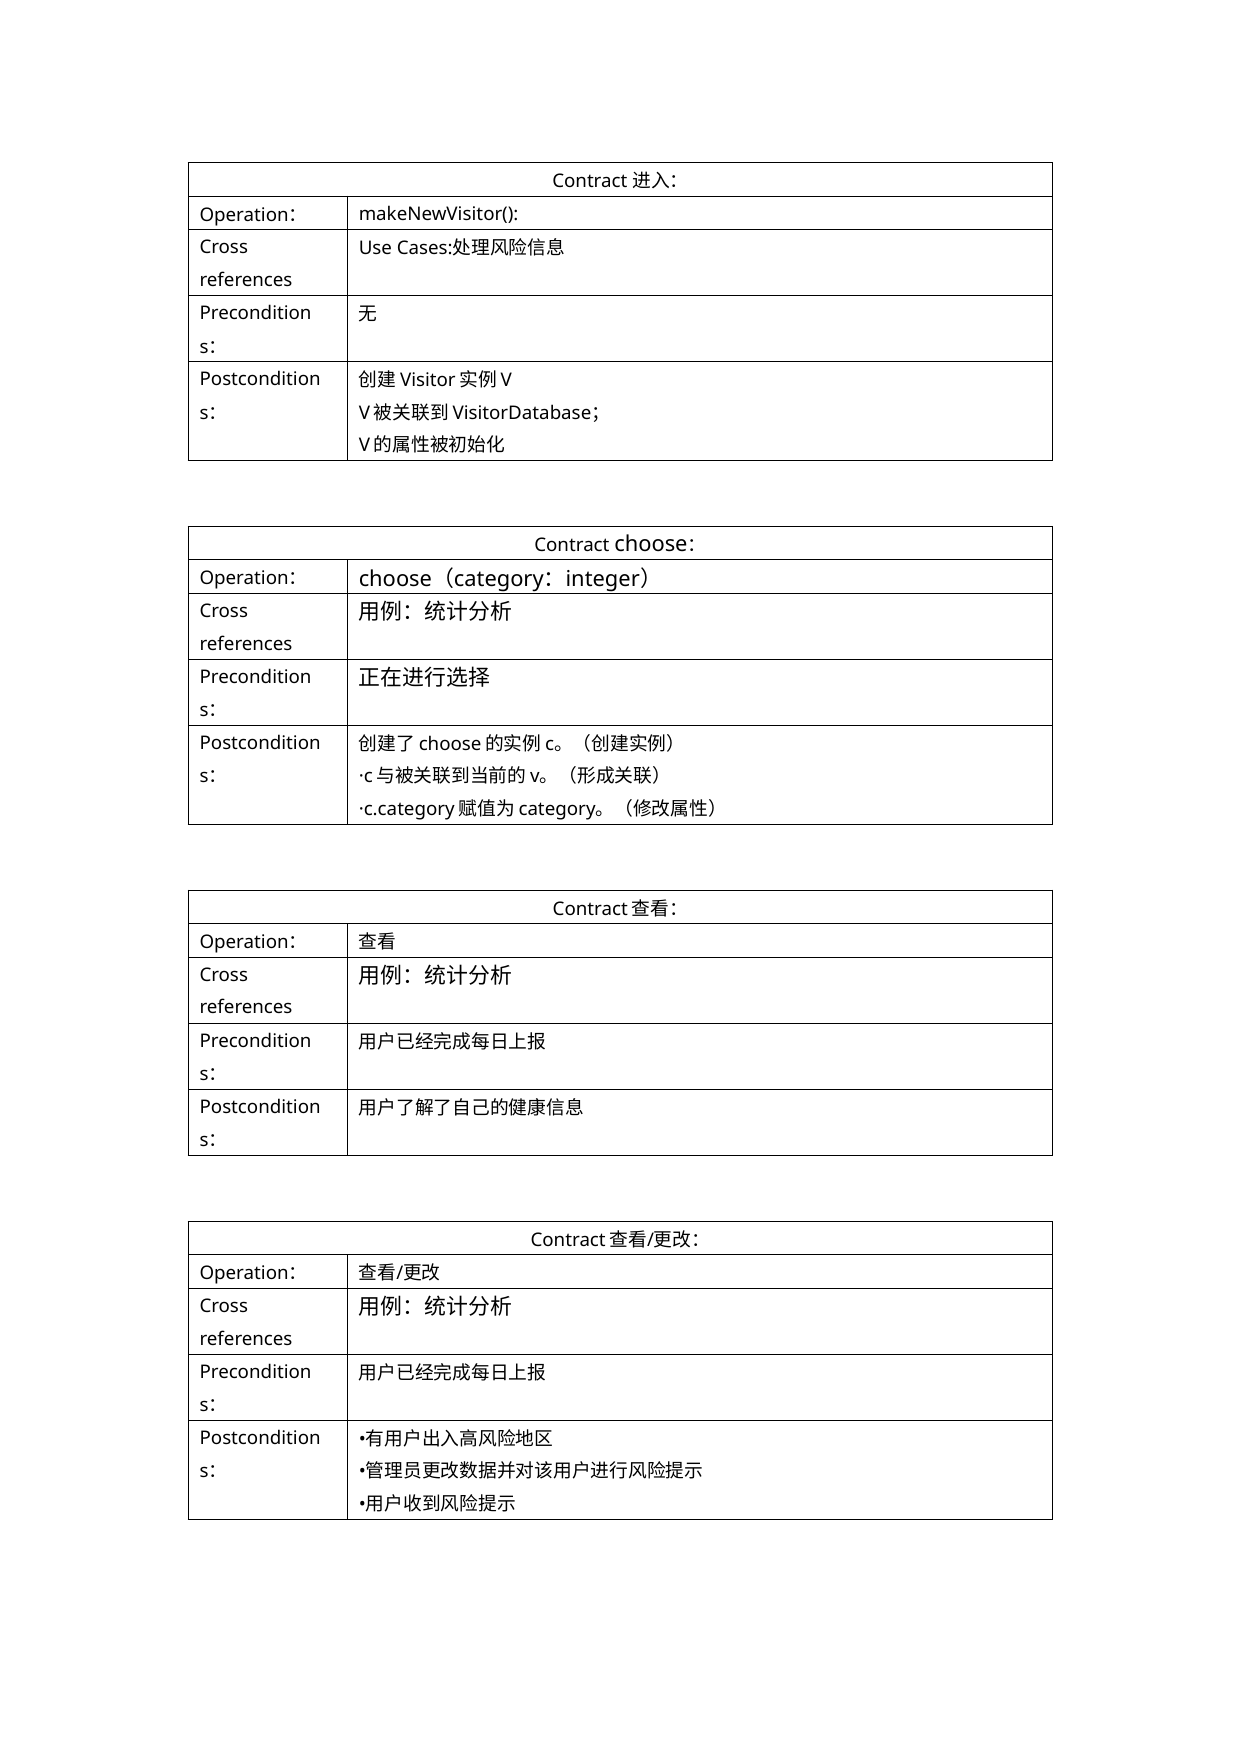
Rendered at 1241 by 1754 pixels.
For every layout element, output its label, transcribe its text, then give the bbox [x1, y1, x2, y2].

table_cell 用例：统计分析 [348, 1289, 1052, 1354]
table_cell Preconditions： [189, 296, 347, 361]
table_header Contract 进入： [189, 163, 1052, 196]
table_header Contract查看/更改： [189, 1222, 1052, 1254]
table_cell 创建Visitor实例V V被关联到VisitorDatabase； V的属性被初始化 [348, 362, 1052, 460]
table_cell 用户已经完成每日上报 [348, 1024, 1052, 1089]
table_cell 创建了choose的实例c。（创建实例） ·c与被关联到当前的v。（形成关联） ·c.category赋值为category。（修改属性） [348, 726, 1052, 823]
table_cell Postconditions： [189, 1421, 347, 1518]
table_header Contract查看： [189, 891, 1052, 923]
table_cell makeNewVisitor(): [348, 197, 1052, 229]
table_cell Preconditions： [189, 1355, 347, 1420]
table_cell 查看 [348, 924, 1052, 957]
table_cell Postconditions： [189, 1090, 347, 1155]
table_cell Preconditions： [189, 1024, 347, 1089]
table_cell Preconditions： [189, 660, 347, 725]
table_cell •有用户出入高风险地区 •管理员更改数据并对该用户进行风险提示 •用户收到风险提示 [348, 1421, 1052, 1518]
table_cell Use Cases:处理风险信息 [348, 230, 1052, 295]
table_cell 无 [348, 296, 1052, 361]
table_cell Operation： [189, 560, 347, 593]
table_cell Cross references [189, 594, 347, 659]
table_cell 正在进行选择 [348, 660, 1052, 725]
table_cell Cross references [189, 1289, 347, 1354]
table_cell choose（category：integer） [348, 560, 1052, 593]
table_cell 用例：统计分析 [348, 594, 1052, 659]
table_cell Operation： [189, 924, 347, 957]
table_header Contract choose： [189, 527, 1052, 559]
table_cell Postconditions： [189, 726, 347, 823]
table_cell Operation： [189, 1255, 347, 1288]
table_cell 查看/更改 [348, 1255, 1052, 1288]
table_cell Postconditions： [189, 362, 347, 460]
table_cell Operation： [189, 197, 347, 229]
table_cell Cross references [189, 958, 347, 1023]
table_cell 用户了解了自己的健康信息 [348, 1090, 1052, 1155]
table_cell Cross references [189, 230, 347, 295]
table_cell 用例：统计分析 [348, 958, 1052, 1023]
table_cell 用户已经完成每日上报 [348, 1355, 1052, 1420]
